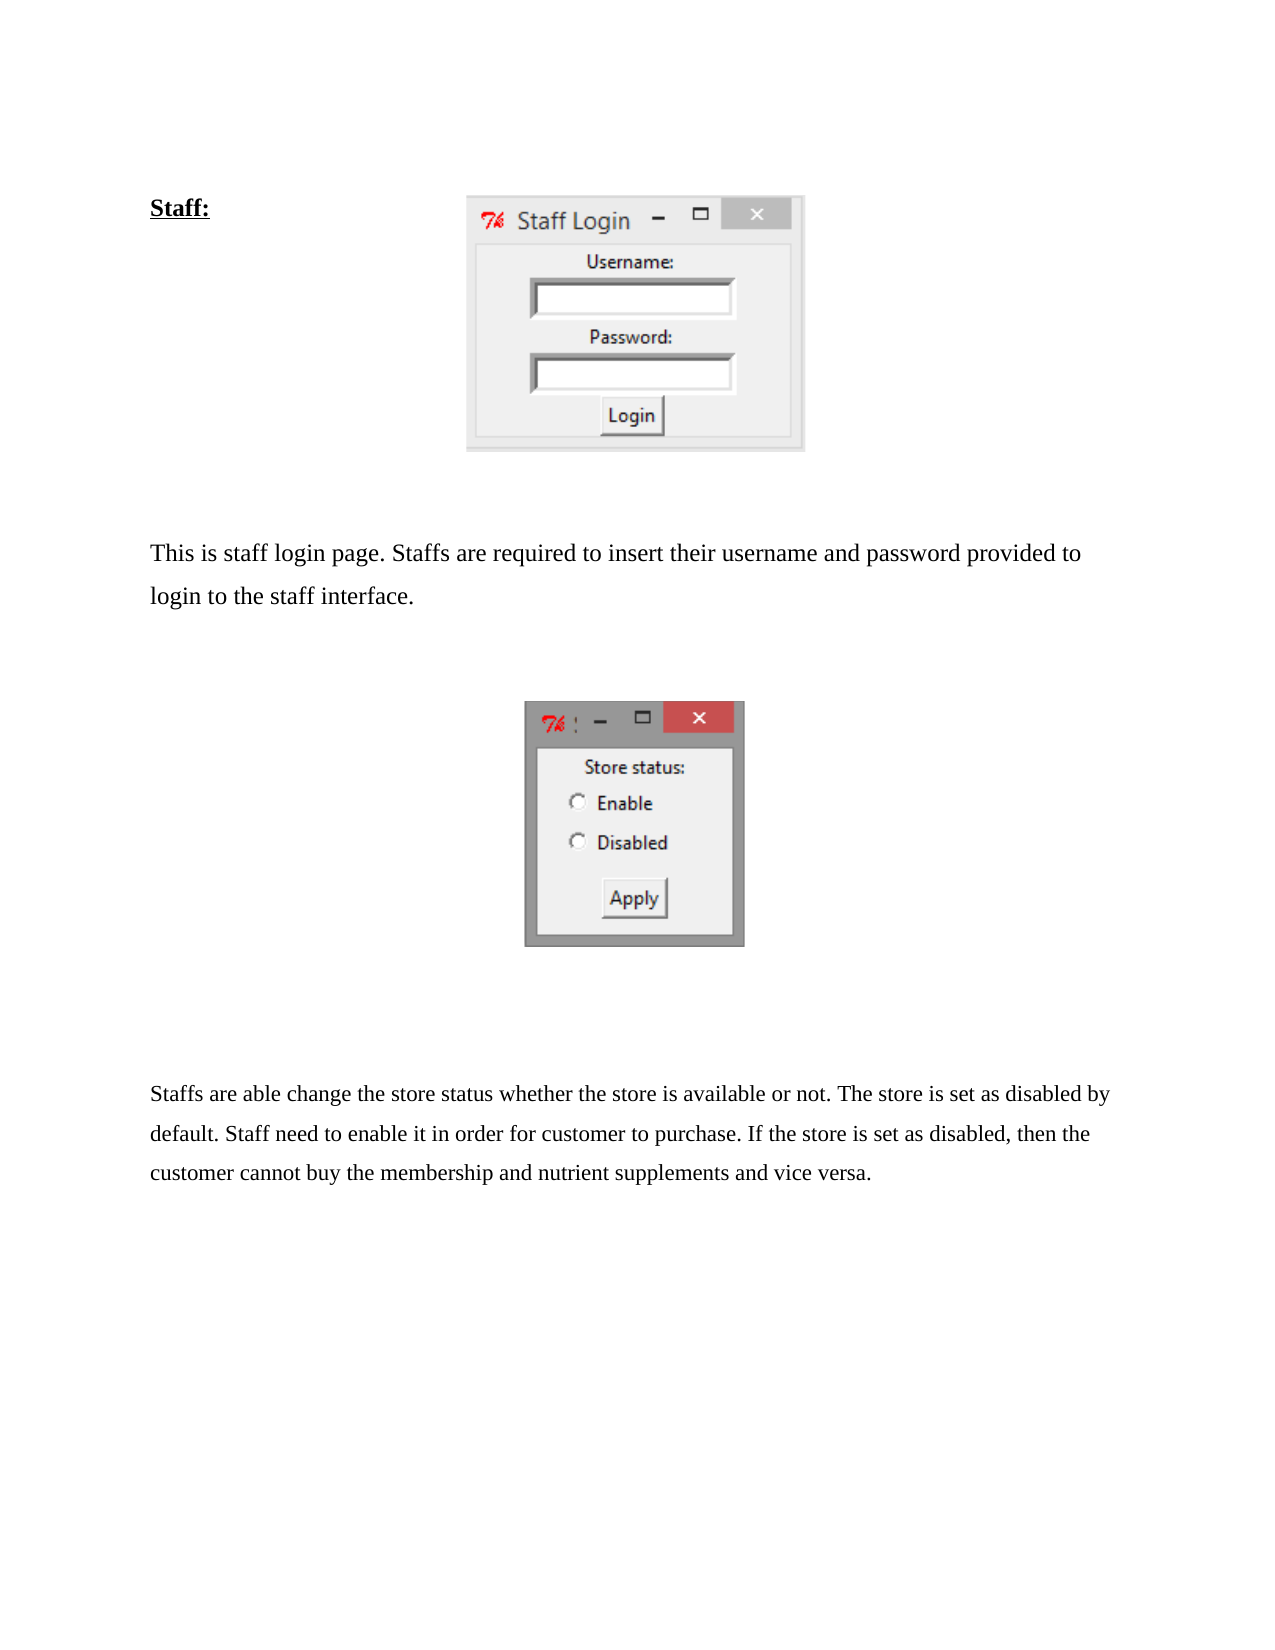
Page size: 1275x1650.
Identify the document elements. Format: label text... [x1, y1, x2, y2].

text Staff: [150, 193, 1125, 222]
picture [466, 195, 806, 452]
text This is staff login page. Staffs are required to insert their username and password provided to login to the staff interface. [150, 538, 1125, 610]
text Staffs are able change the store status whether the store is available or not. The store is set as disabled by default. Staff need to enable it in order for customer to purchase. If the store is set as disabled, then the customer cannot buy the membership and nutrient supplements and vice versa. [150, 1081, 1125, 1186]
picture [522, 701, 745, 944]
